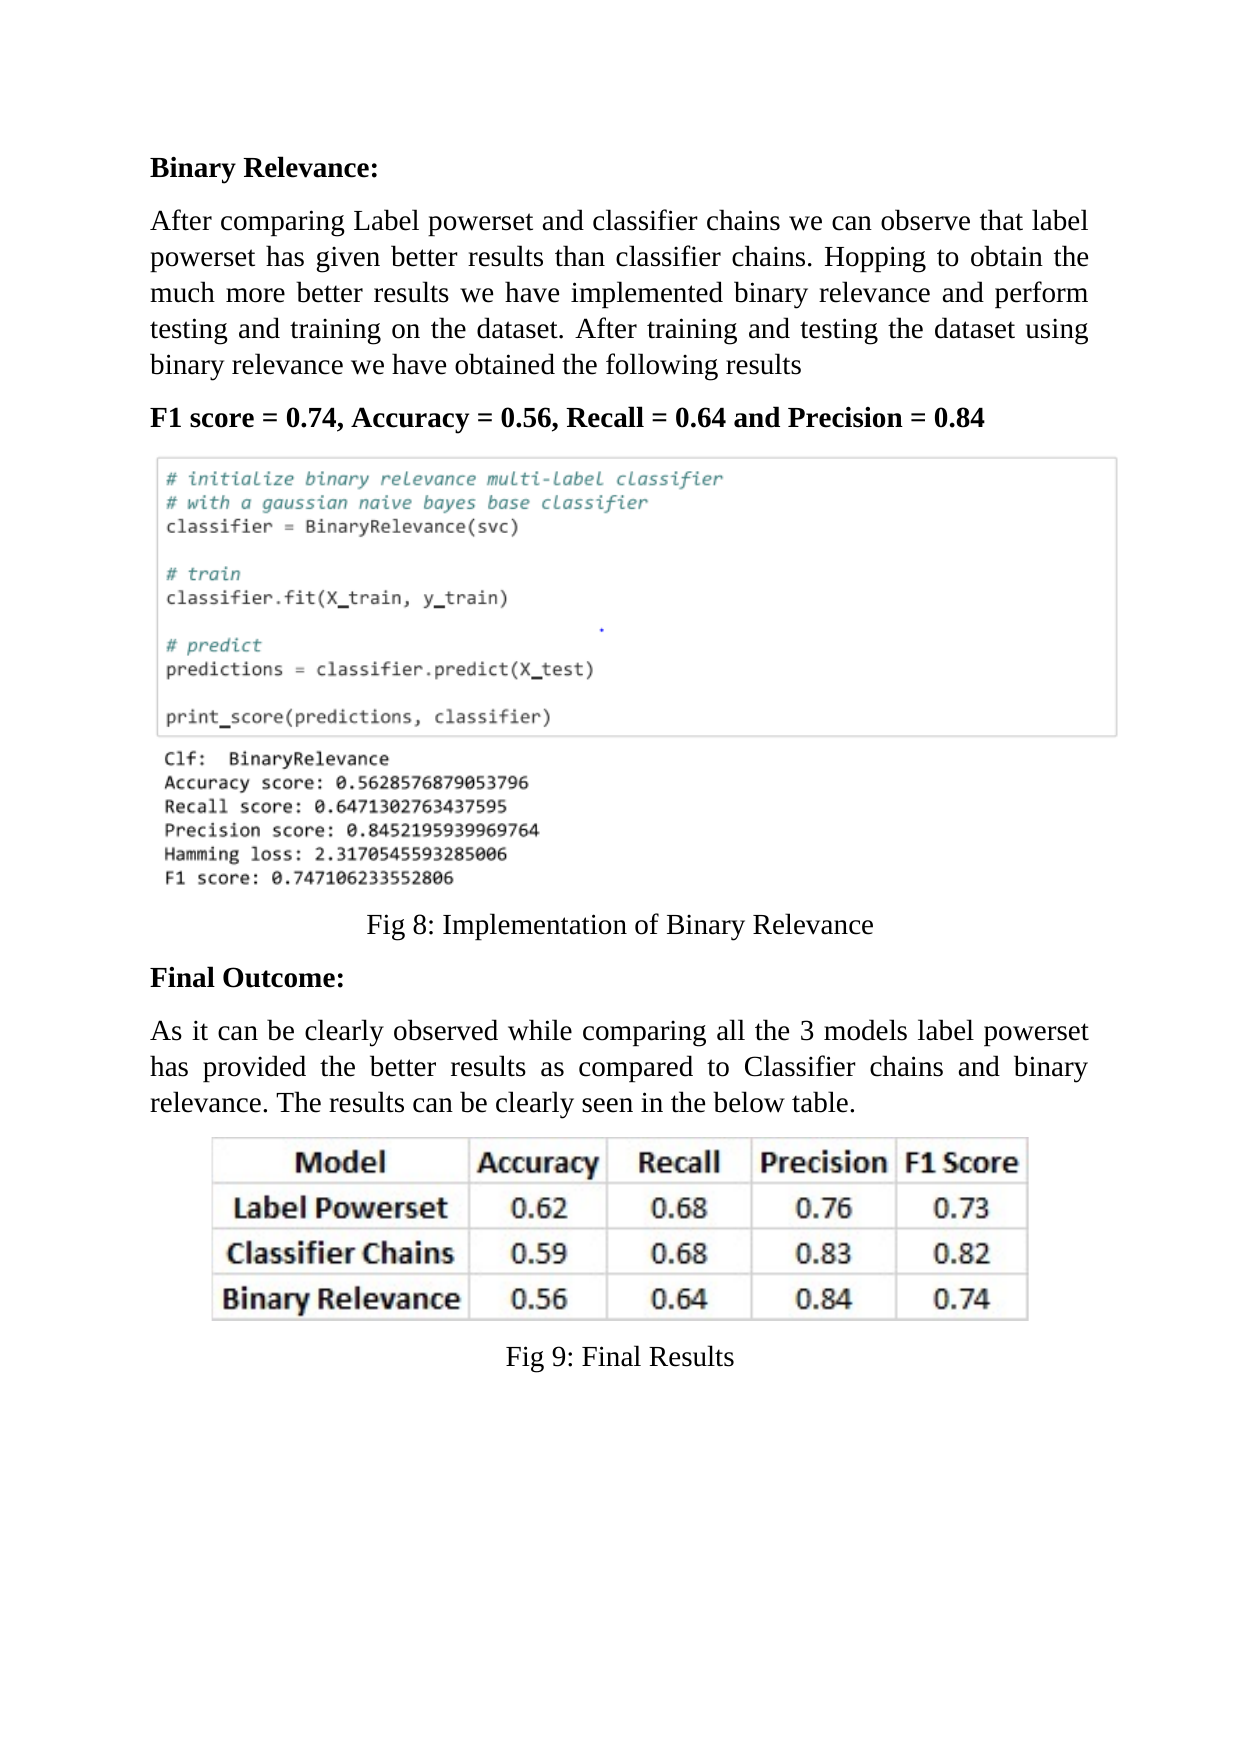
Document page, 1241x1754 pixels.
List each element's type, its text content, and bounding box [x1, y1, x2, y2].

text Binary Relevance: [150, 150, 1090, 183]
picture [211, 1137, 1029, 1321]
text F1 score = 0.74, Accuracy = 0.56, Recall = 0.64 and Precision = 0.84 [150, 400, 1090, 434]
text After comparing Label powerset and classifier chains we can observe that label powerset has given better results than classifier chains. Hopping to obtain the much more better results we have implemented binary relevance and perform testing and training on the dataset. After training and testing the dataset using binary relevance we have obtained the following results [150, 203, 1090, 381]
text Final Outcome: [150, 960, 1090, 993]
text Fig 8: Implementation of Binary Relevance [150, 907, 1090, 941]
text Fig 9: Final Results [150, 1339, 1090, 1373]
picture [150, 453, 1125, 889]
text As it can be clearly observed while comparing all the 3 models label powerset has provided the better results as compared to Classifier chains and binary relevance. The results can be clearly seen in the below table. [150, 1013, 1090, 1119]
